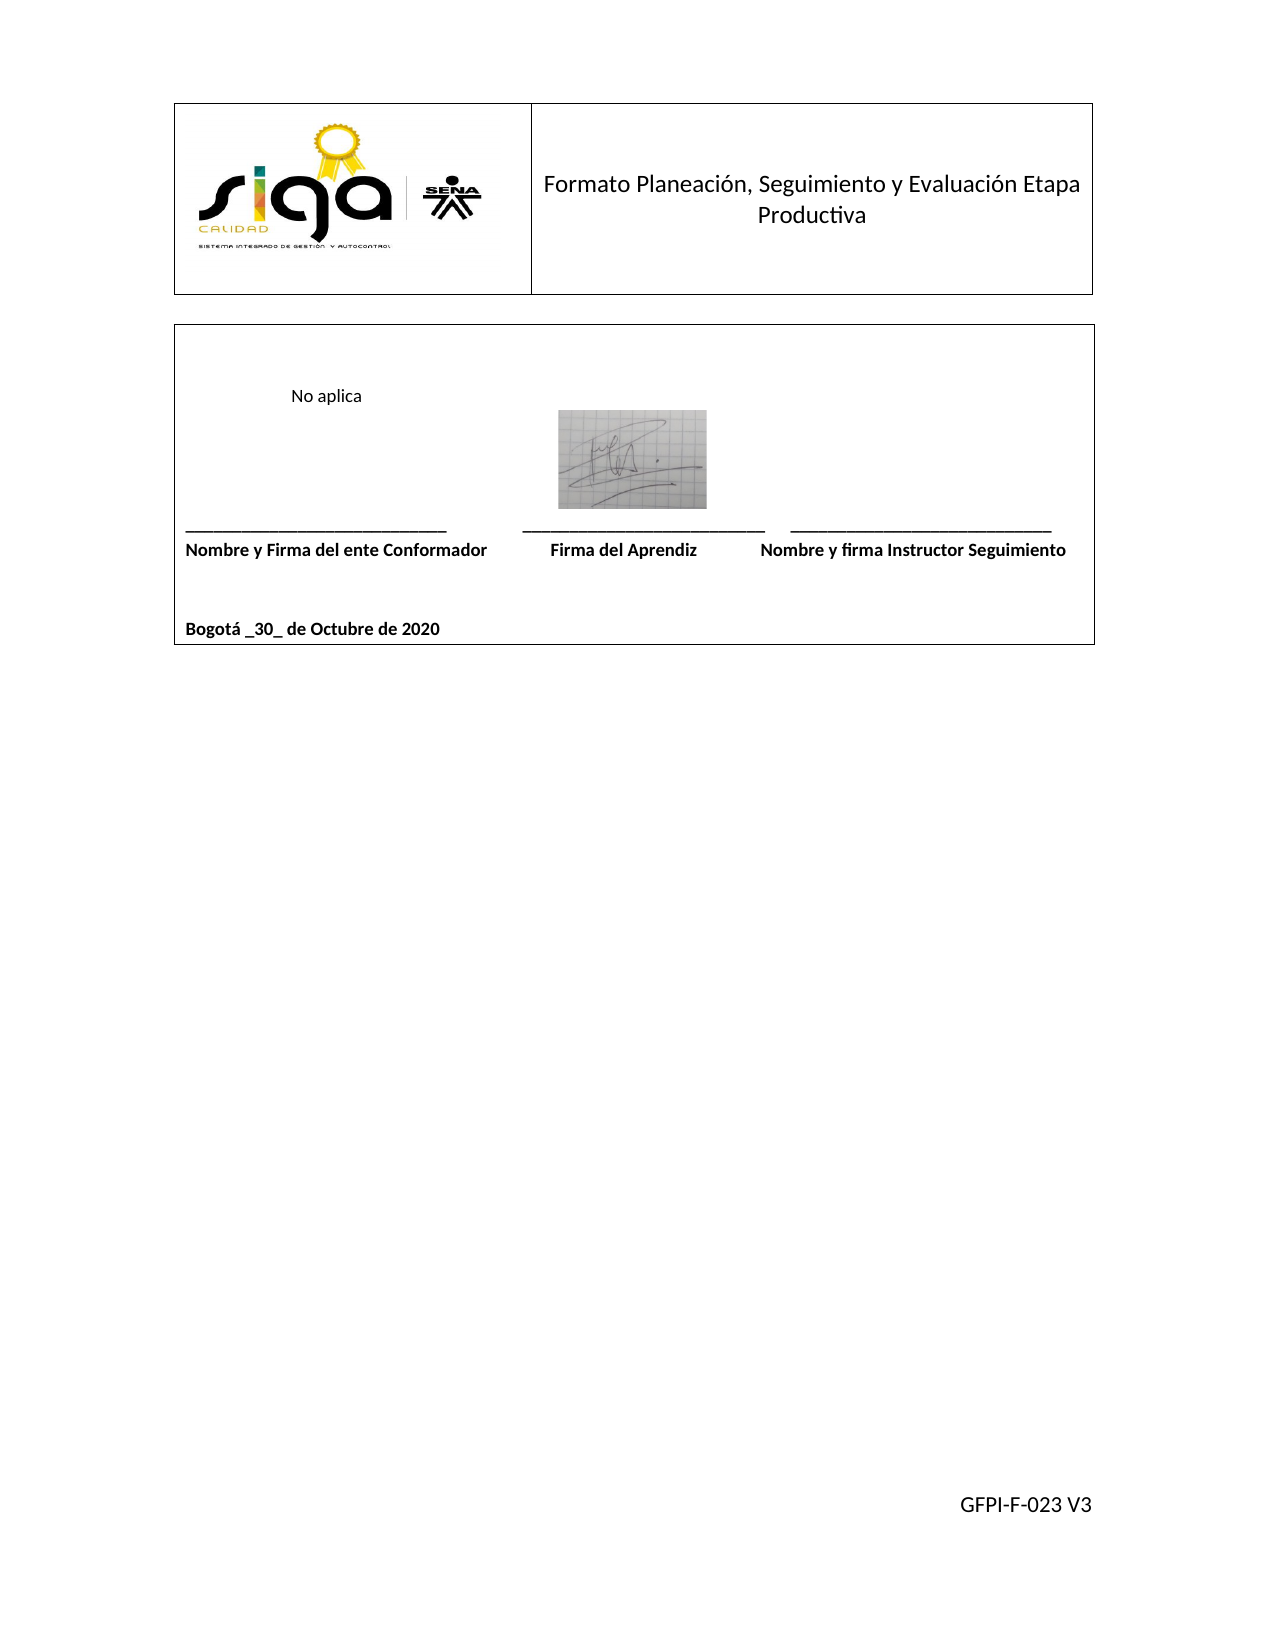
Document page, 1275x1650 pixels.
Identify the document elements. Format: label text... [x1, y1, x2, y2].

table_cell No aplica ____________________________ __________________________ ____________________________ Nombre y Firma del ente Conformador Firma del Aprendiz Nombre y firma Instructor Seguimiento Bogotá _30_ de Octubre de 2020 [175, 325, 1094, 644]
picture [185, 104, 502, 272]
picture [558, 410, 707, 509]
